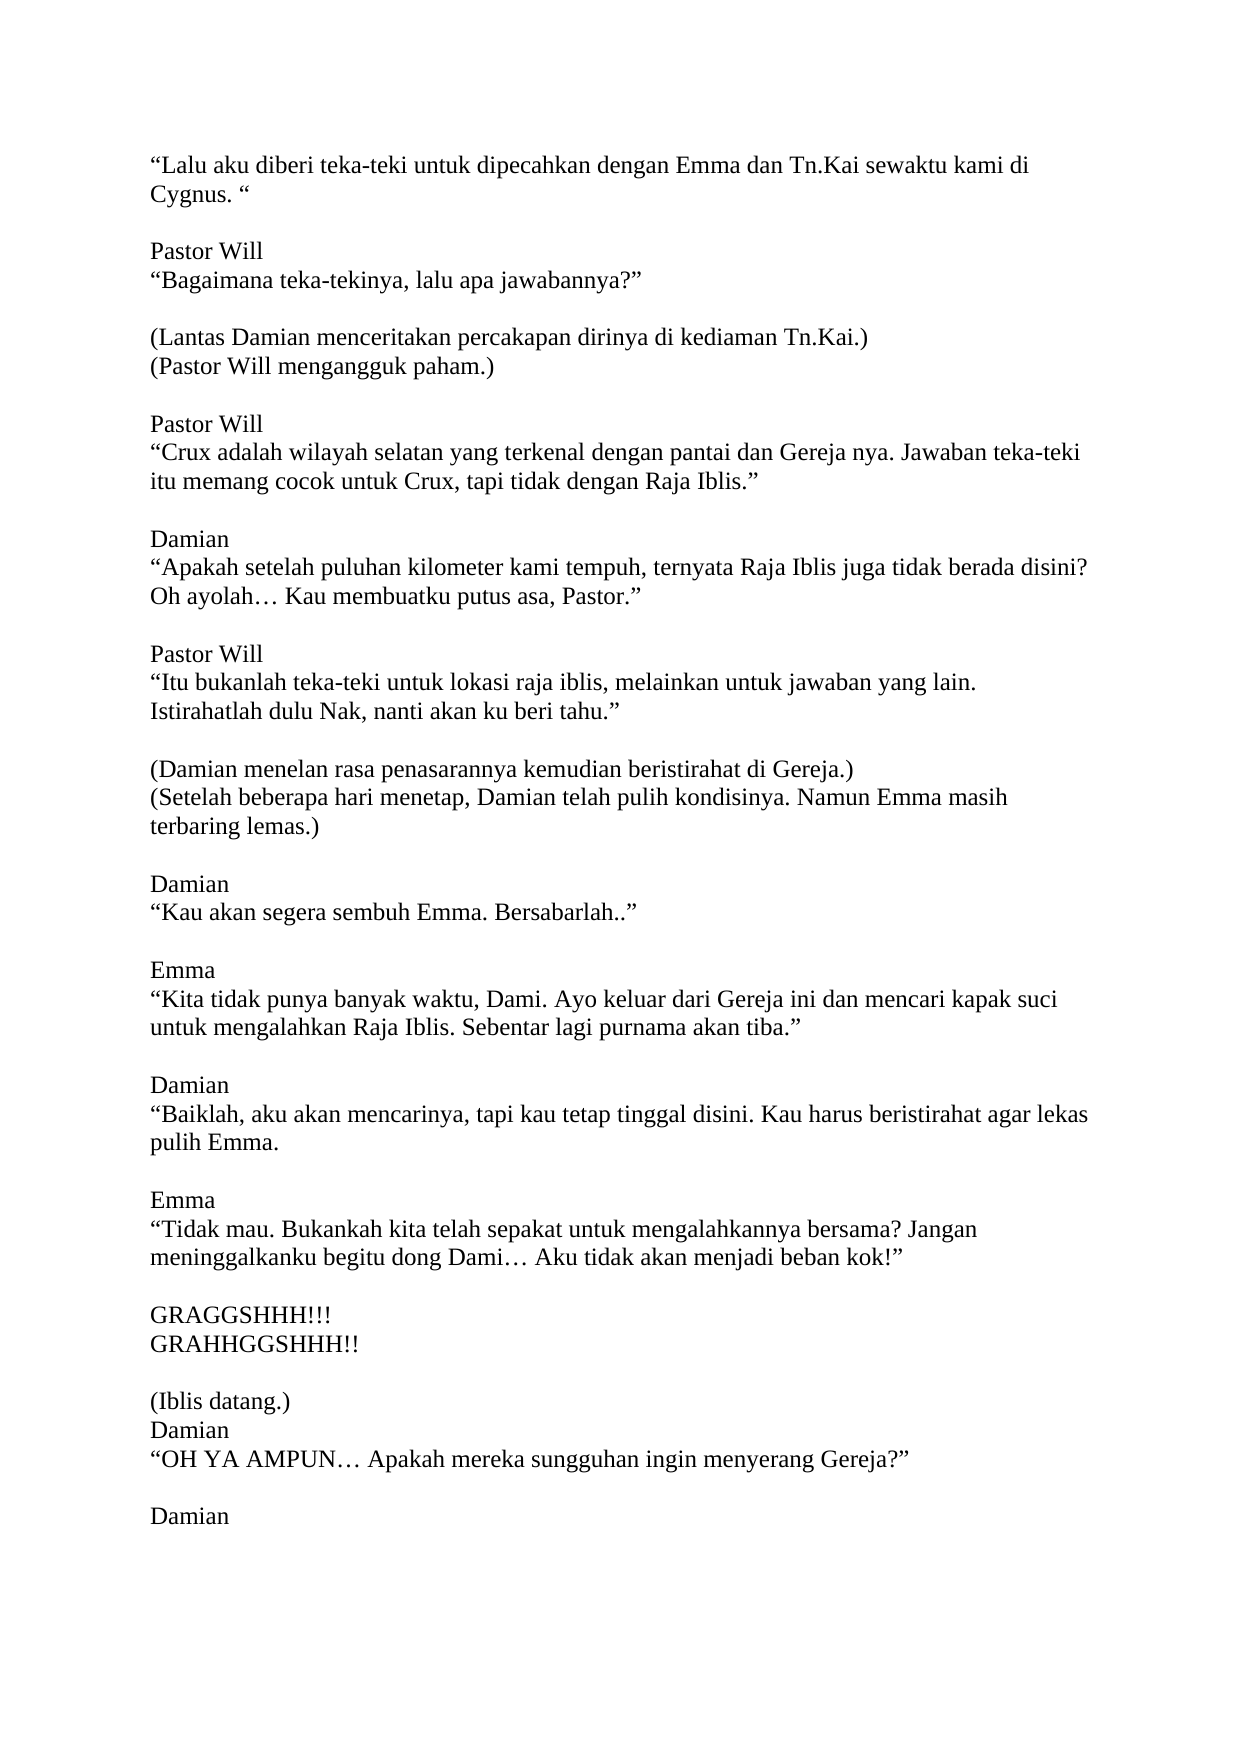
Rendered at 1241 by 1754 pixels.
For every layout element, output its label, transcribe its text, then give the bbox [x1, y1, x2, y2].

text (Iblis datang.) [150, 1386, 1090, 1415]
text (Damian menelan rasa penasarannya kemudian beristirahat di Gereja.) [150, 754, 1090, 782]
text Damian [150, 1415, 1090, 1444]
text “Crux adalah wilayah selatan yang terkenal dengan pantai dan Gereja nya. Jawaban teka-teki itu memang cocok untuk Crux, tapi tidak dengan Raja Iblis.” [150, 437, 1090, 495]
text “Tidak mau. Bukankah kita telah sepakat untuk mengalahkannya bersama? Jangan meninggalkanku begitu dong Dami… Aku tidak akan menjadi beban kok!” [150, 1214, 1090, 1271]
text “Kau akan segera sembuh Emma. Bersabarlah..” [150, 897, 1090, 926]
text (Pastor Will mengangguk paham.) [150, 351, 1090, 380]
text Pastor Will [150, 639, 1090, 667]
text “Kita tidak punya banyak waktu, Dami. Ayo keluar dari Gereja ini dan mencari kapak suci untuk mengalahkan Raja Iblis. Sebentar lagi purnama akan tiba.” [150, 984, 1090, 1041]
text GRAGGSHHH!!! [150, 1300, 1090, 1329]
text (Setelah beberapa hari menetap, Damian telah pulih kondisinya. Namun Emma masih terbaring lemas.) [150, 782, 1090, 840]
text Emma [150, 1185, 1090, 1214]
text Damian [150, 1501, 1090, 1530]
text “Bagaimana teka-tekinya, lalu apa jawabannya?” [150, 265, 1090, 294]
text Emma [150, 955, 1090, 984]
text “Apakah setelah puluhan kilometer kami tempuh, ternyata Raja Iblis juga tidak berada disini? Oh ayolah… Kau membuatku putus asa, Pastor.” [150, 552, 1090, 610]
text (Lantas Damian menceritakan percakapan dirinya di kediaman Tn.Kai.) [150, 322, 1090, 351]
text Damian [150, 524, 1090, 552]
text Damian [150, 869, 1090, 897]
text Damian [150, 1070, 1090, 1099]
text “Baiklah, aku akan mencarinya, tapi kau tetap tinggal disini. Kau harus beristirahat agar lekas pulih Emma. [150, 1099, 1090, 1156]
text “OH YA AMPUN… Apakah mereka sungguhan ingin menyerang Gereja?” [150, 1444, 1090, 1472]
text “Itu bukanlah teka-teki untuk lokasi raja iblis, melainkan untuk jawaban yang lain. Istirahatlah dulu Nak, nanti akan ku beri tahu.” [150, 667, 1090, 725]
text Pastor Will [150, 236, 1090, 265]
text “Lalu aku diberi teka-teki untuk dipecahkan dengan Emma dan Tn.Kai sewaktu kami di Cygnus. “ [150, 150, 1090, 207]
text GRAHHGGSHHH!! [150, 1329, 1090, 1357]
text Pastor Will [150, 409, 1090, 437]
